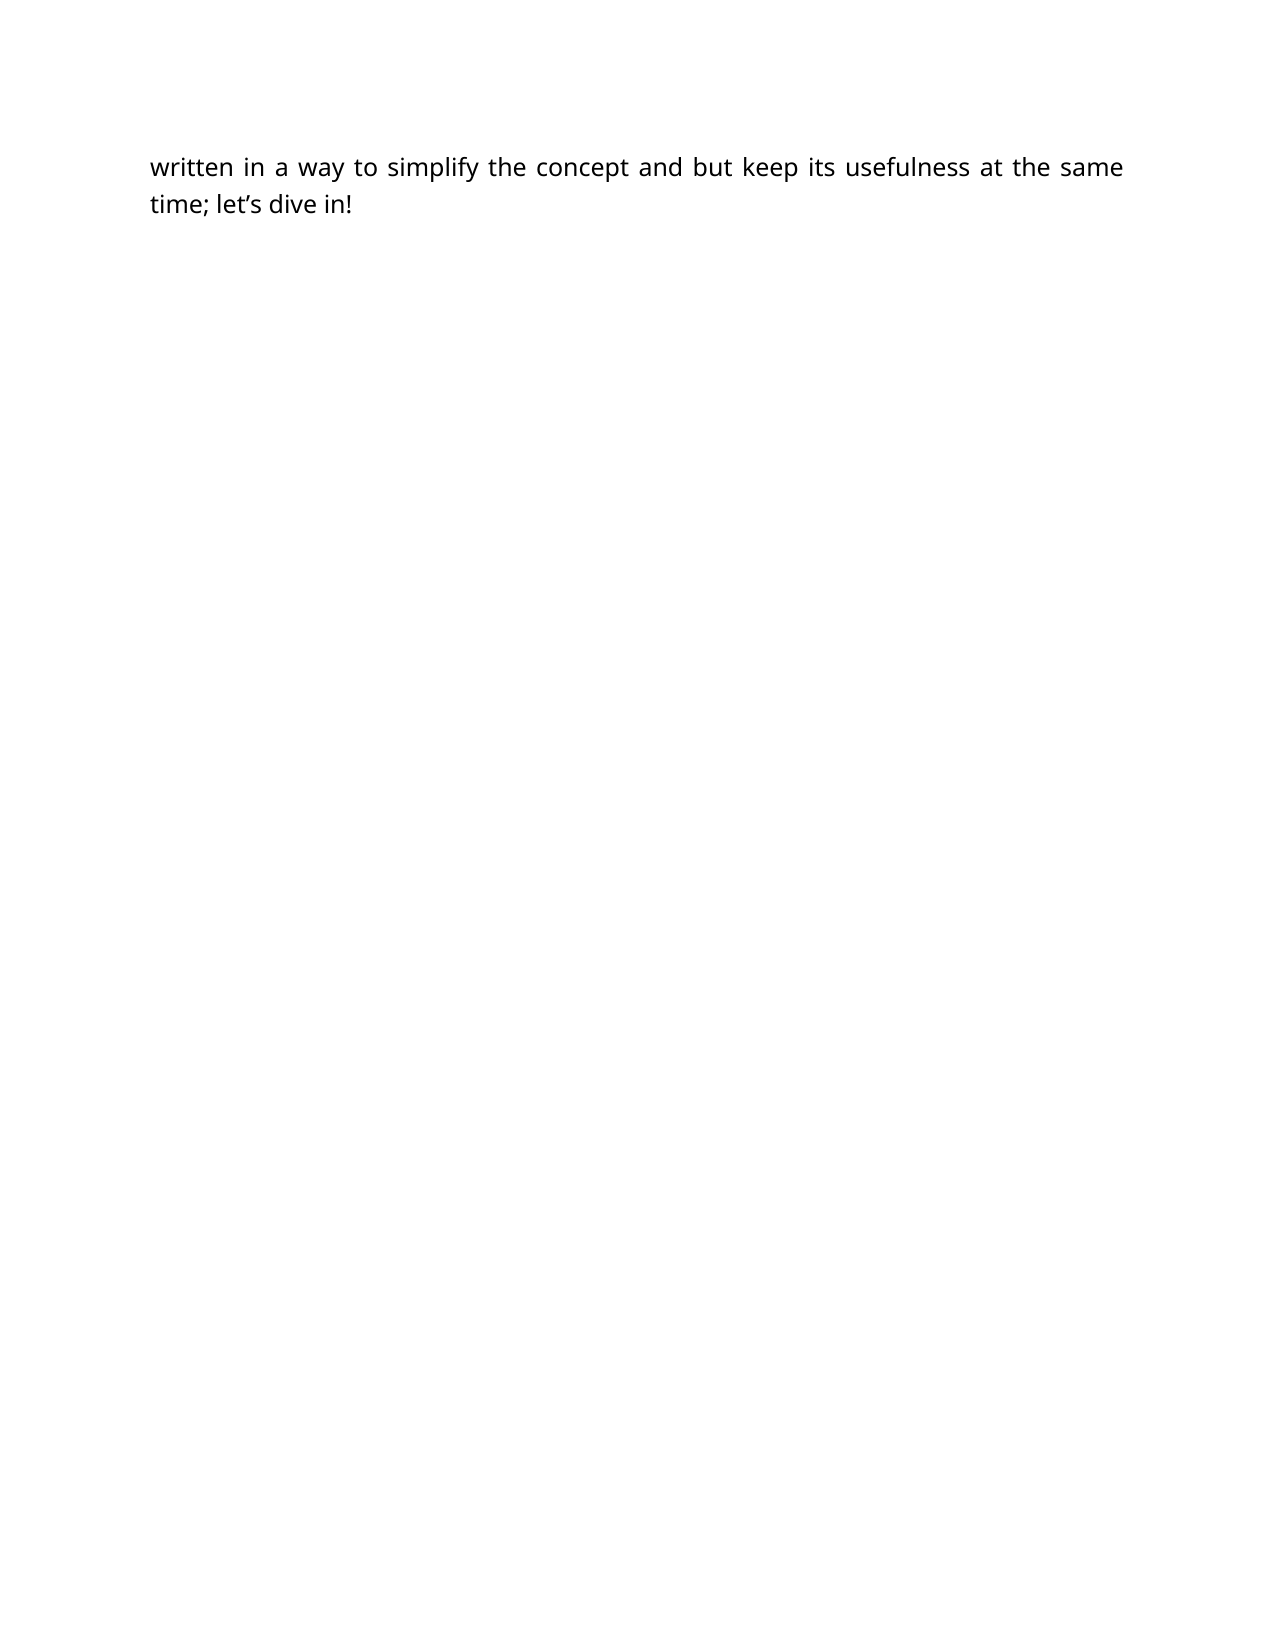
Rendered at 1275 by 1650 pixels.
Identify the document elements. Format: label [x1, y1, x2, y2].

text [150, 150, 1125, 221]
